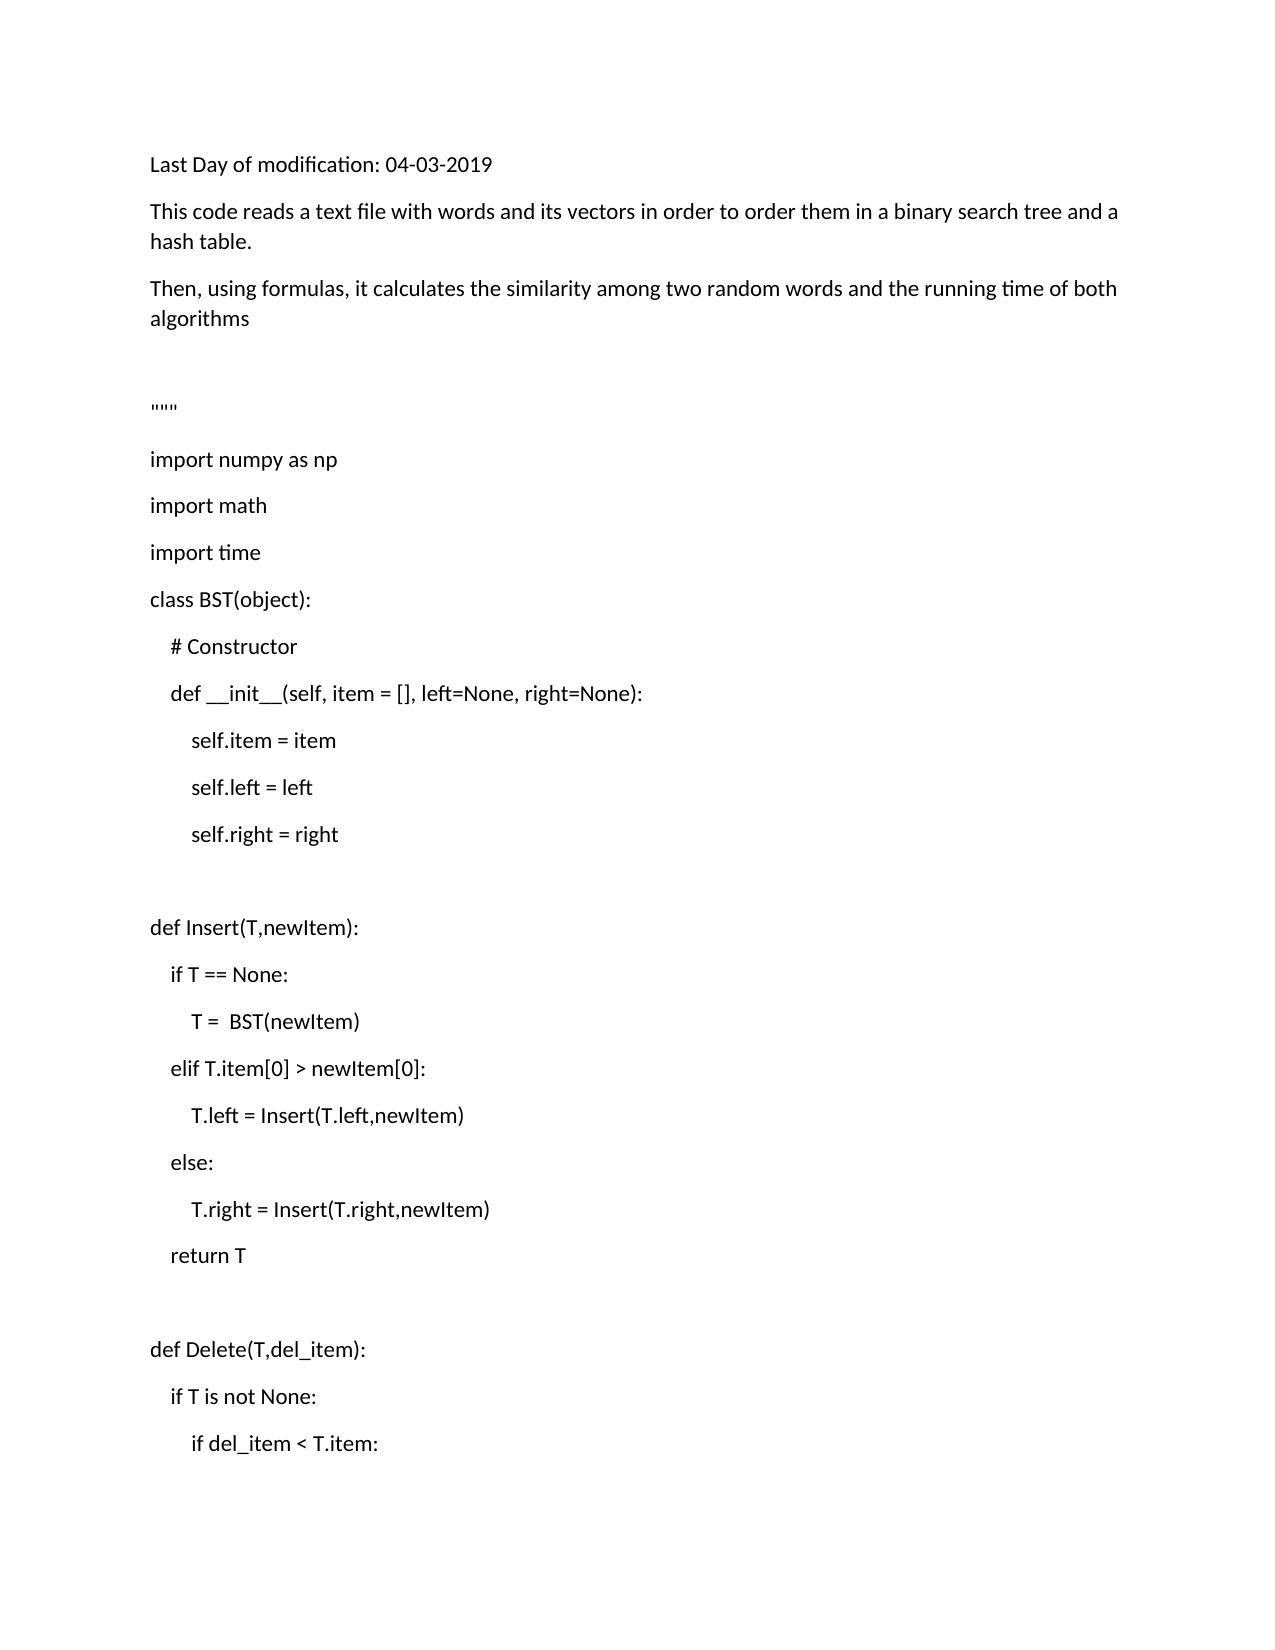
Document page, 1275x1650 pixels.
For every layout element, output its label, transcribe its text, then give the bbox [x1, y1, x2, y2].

text def Delete(T,del_item): [150, 1335, 1125, 1363]
text self.item = item [150, 726, 1125, 754]
text def __init__(self, item = [], left=None, right=None): [150, 679, 1125, 707]
text if del_item < T.item: [150, 1429, 1125, 1457]
text return T [150, 1242, 1125, 1270]
text import math [150, 492, 1125, 520]
text Last Day of modification: 04-03-2019 [150, 150, 1125, 178]
text # Constructor [150, 632, 1125, 660]
text self.left = left [150, 773, 1125, 801]
text if T is not None: [150, 1382, 1125, 1410]
text class BST(object): [150, 585, 1125, 613]
text else: [150, 1148, 1125, 1176]
text import time [150, 538, 1125, 567]
text import numpy as np [150, 445, 1125, 473]
text Then, using formulas, it calculates the similarity among two random words and the running time of both algorithms [150, 274, 1125, 332]
text T = BST(newItem) [150, 1007, 1125, 1035]
text if T == None: [150, 960, 1125, 988]
text T.right = Insert(T.right,newItem) [150, 1195, 1125, 1223]
text T.left = Insert(T.left,newItem) [150, 1101, 1125, 1129]
text elif T.item[0] > newItem[0]: [150, 1054, 1125, 1082]
text This code reads a text file with words and its vectors in order to order them in a binary search tree and a hash table. [150, 197, 1125, 255]
text """ [150, 398, 1125, 426]
text self.right = right [150, 820, 1125, 848]
text def Insert(T,newItem): [150, 913, 1125, 942]
